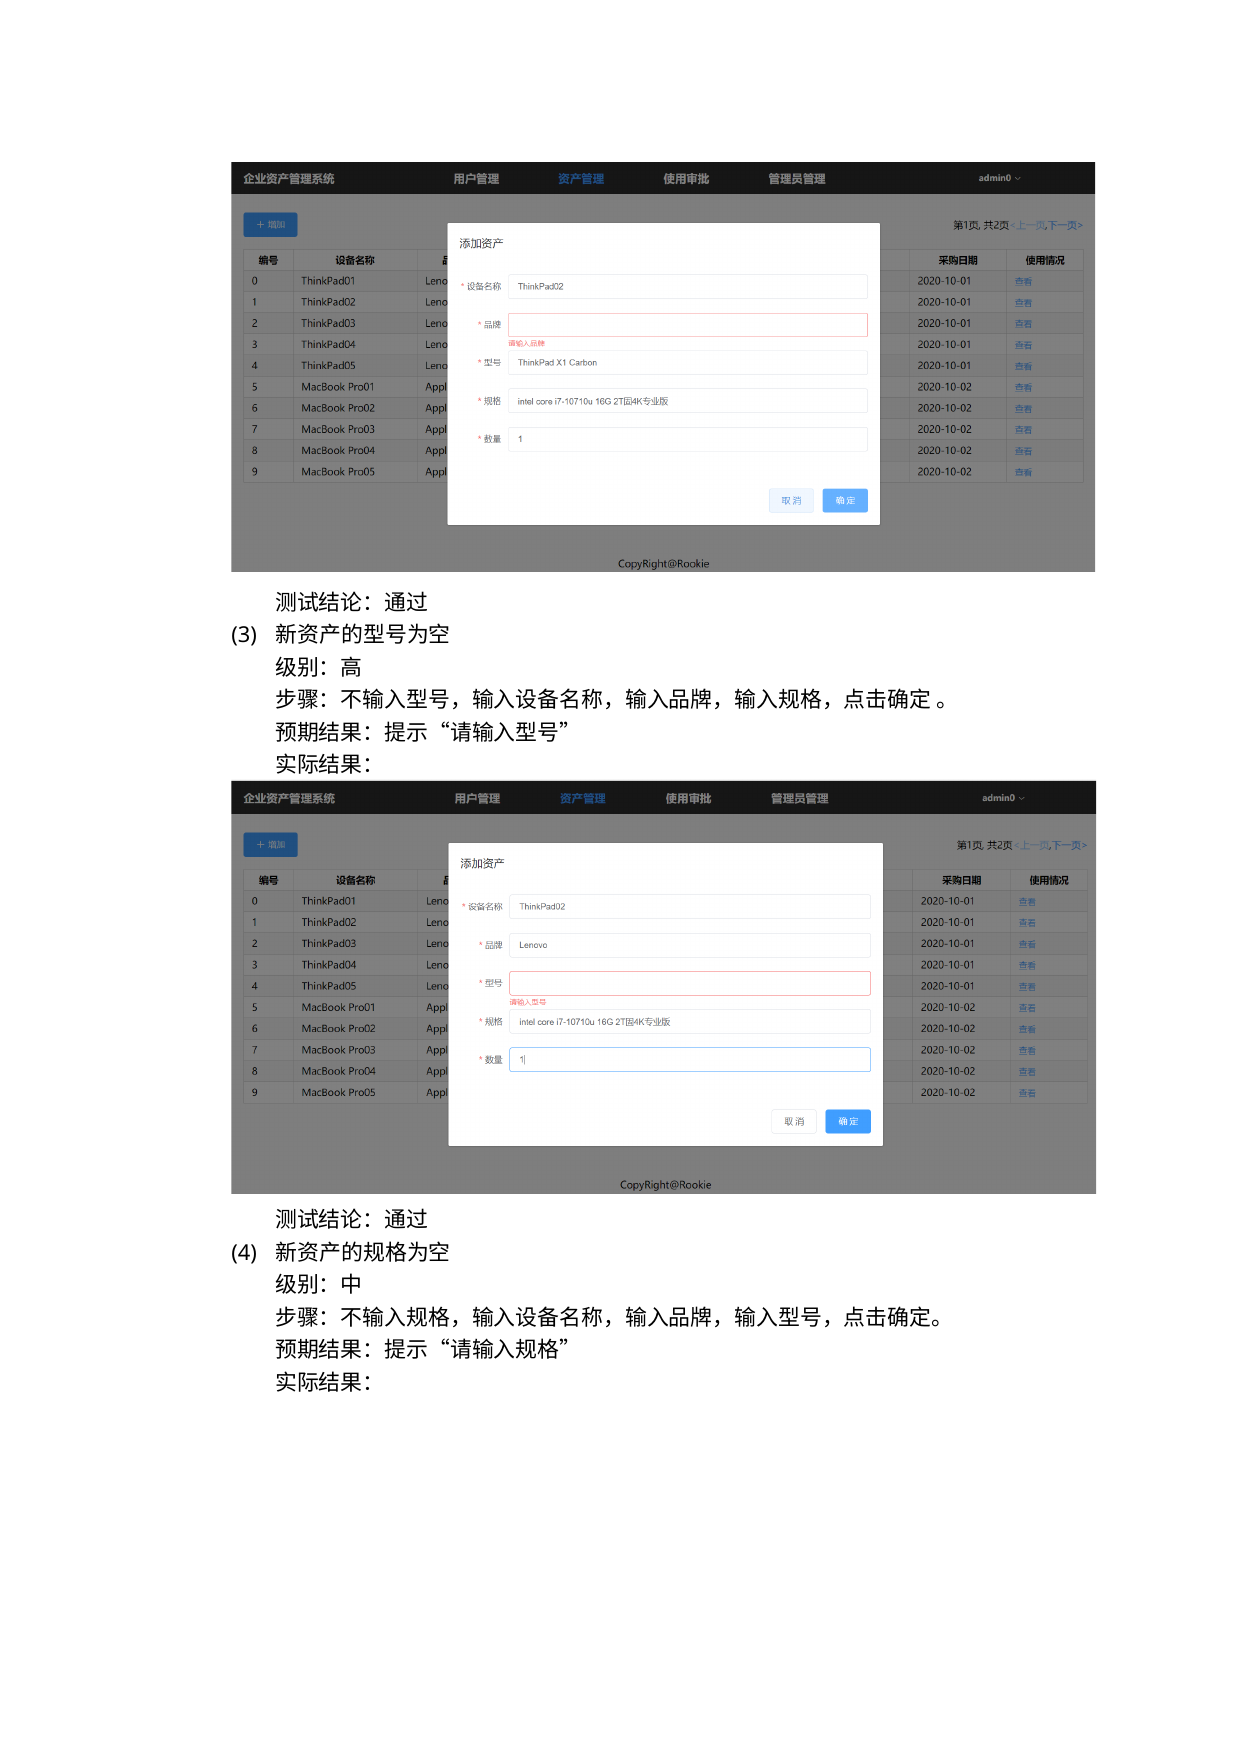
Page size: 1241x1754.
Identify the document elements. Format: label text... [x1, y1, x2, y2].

text 预期结果：提示“请输入规格” [231, 1332, 1053, 1364]
picture [231, 162, 1096, 572]
text 测试结论：通过 [231, 1202, 1053, 1234]
list 新资产的规格为空 [231, 1234, 1053, 1267]
picture [231, 779, 1097, 1194]
text 级别：中 [231, 1267, 1053, 1299]
text 步骤：不输入型号，输入设备名称，输入品牌，输入规格，点击确定 。 [231, 682, 1053, 714]
list 新资产的型号为空 [231, 617, 1053, 649]
text 步骤：不输入规格，输入设备名称，输入品牌，输入型号，点击确定。 [231, 1299, 1053, 1332]
text 实际结果： [231, 1364, 1053, 1397]
text 预期结果：提示“请输入型号” [231, 714, 1053, 747]
text 测试结论：通过 [231, 584, 1053, 617]
text 级别：高 [231, 649, 1053, 682]
text 实际结果： [231, 747, 1053, 779]
